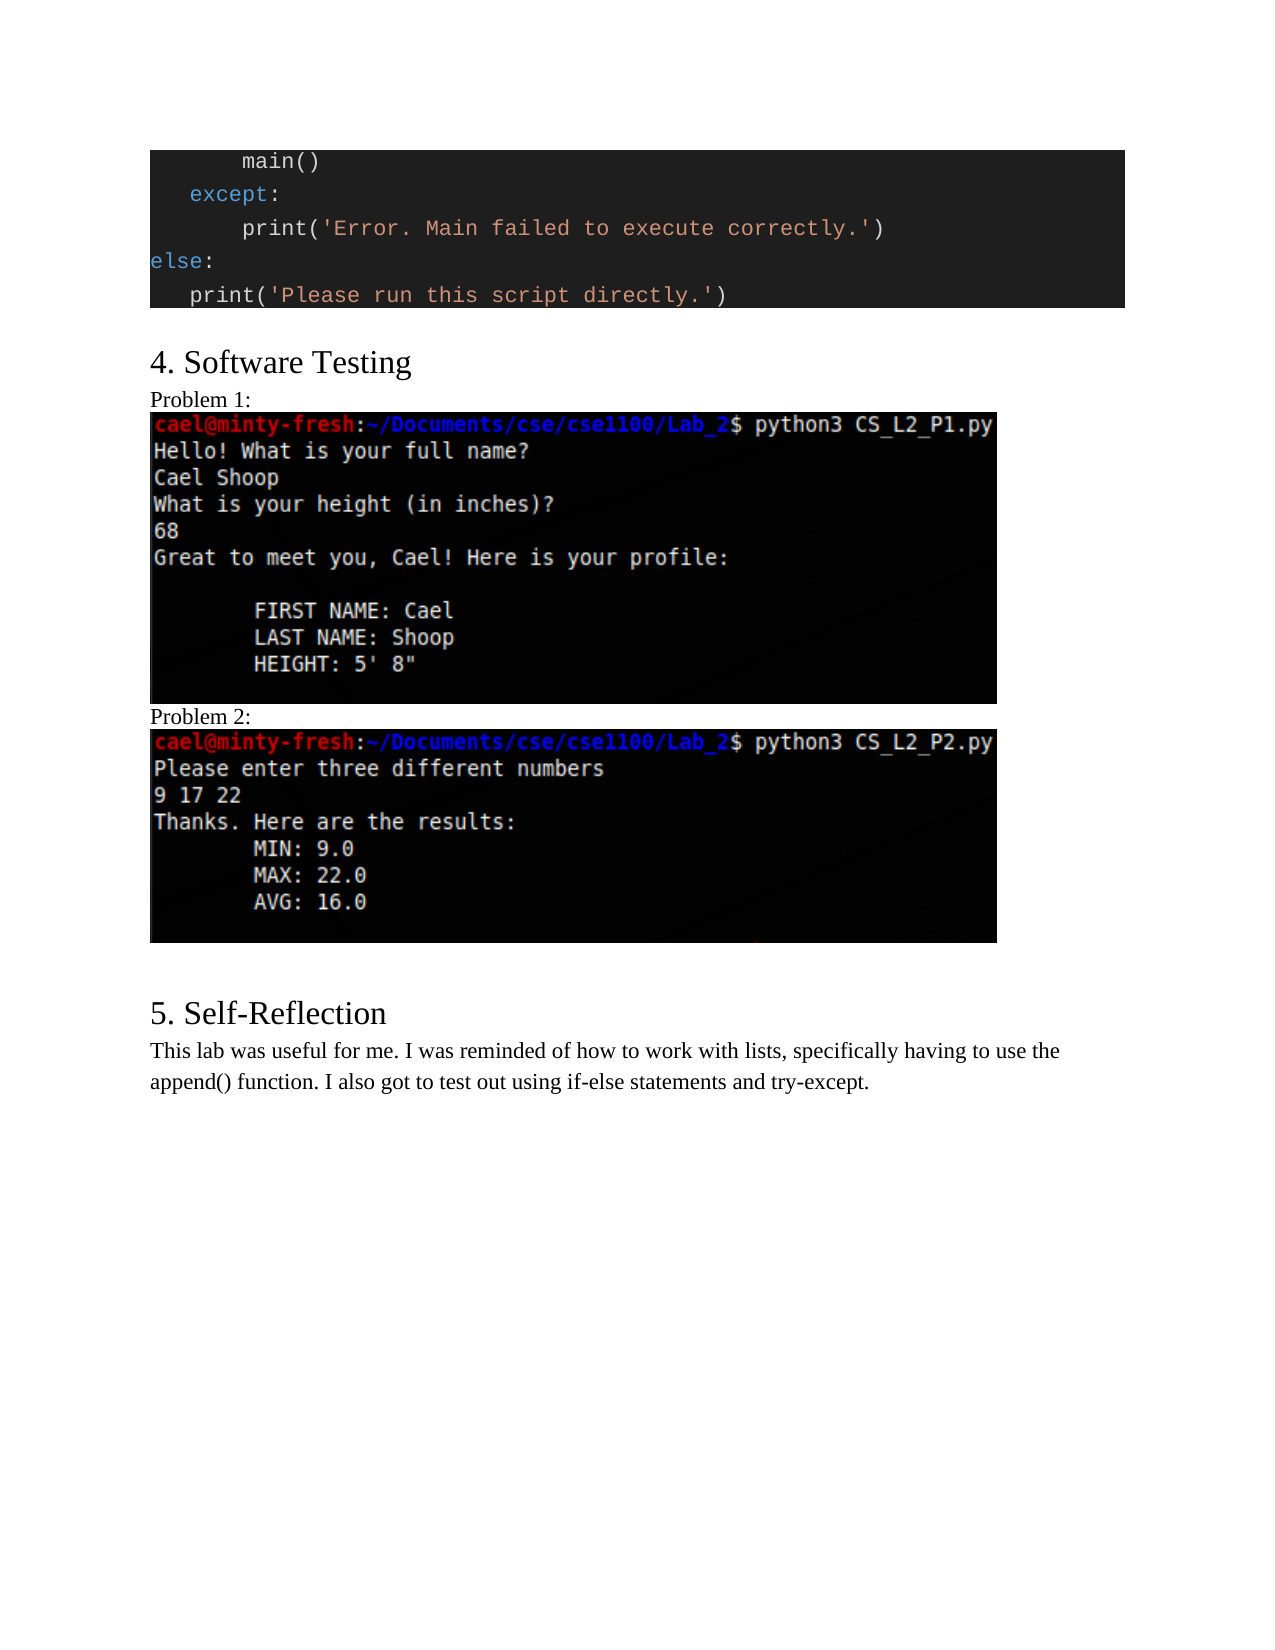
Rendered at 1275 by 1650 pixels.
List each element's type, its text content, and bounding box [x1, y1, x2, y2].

text main() [150, 150, 1125, 175]
subtitle 5. Self-Reflection [150, 993, 1125, 1032]
subtitle 4. Software Testing [150, 342, 1125, 381]
text Problem 2: [150, 703, 1125, 729]
text print('Error. Main failed to execute correctly.') [150, 217, 1125, 242]
text Problem 1: [150, 386, 1125, 413]
text except: [150, 183, 1125, 208]
text else: [150, 250, 1125, 275]
picture [150, 729, 997, 943]
text print('Please run this script directly.') [150, 284, 1125, 308]
picture [150, 412, 997, 704]
text This lab was useful for me. I was reminded of how to work with lists, specifically having to use the append() function. I also got to test out using if-else statements and try-except. [150, 1037, 1125, 1094]
